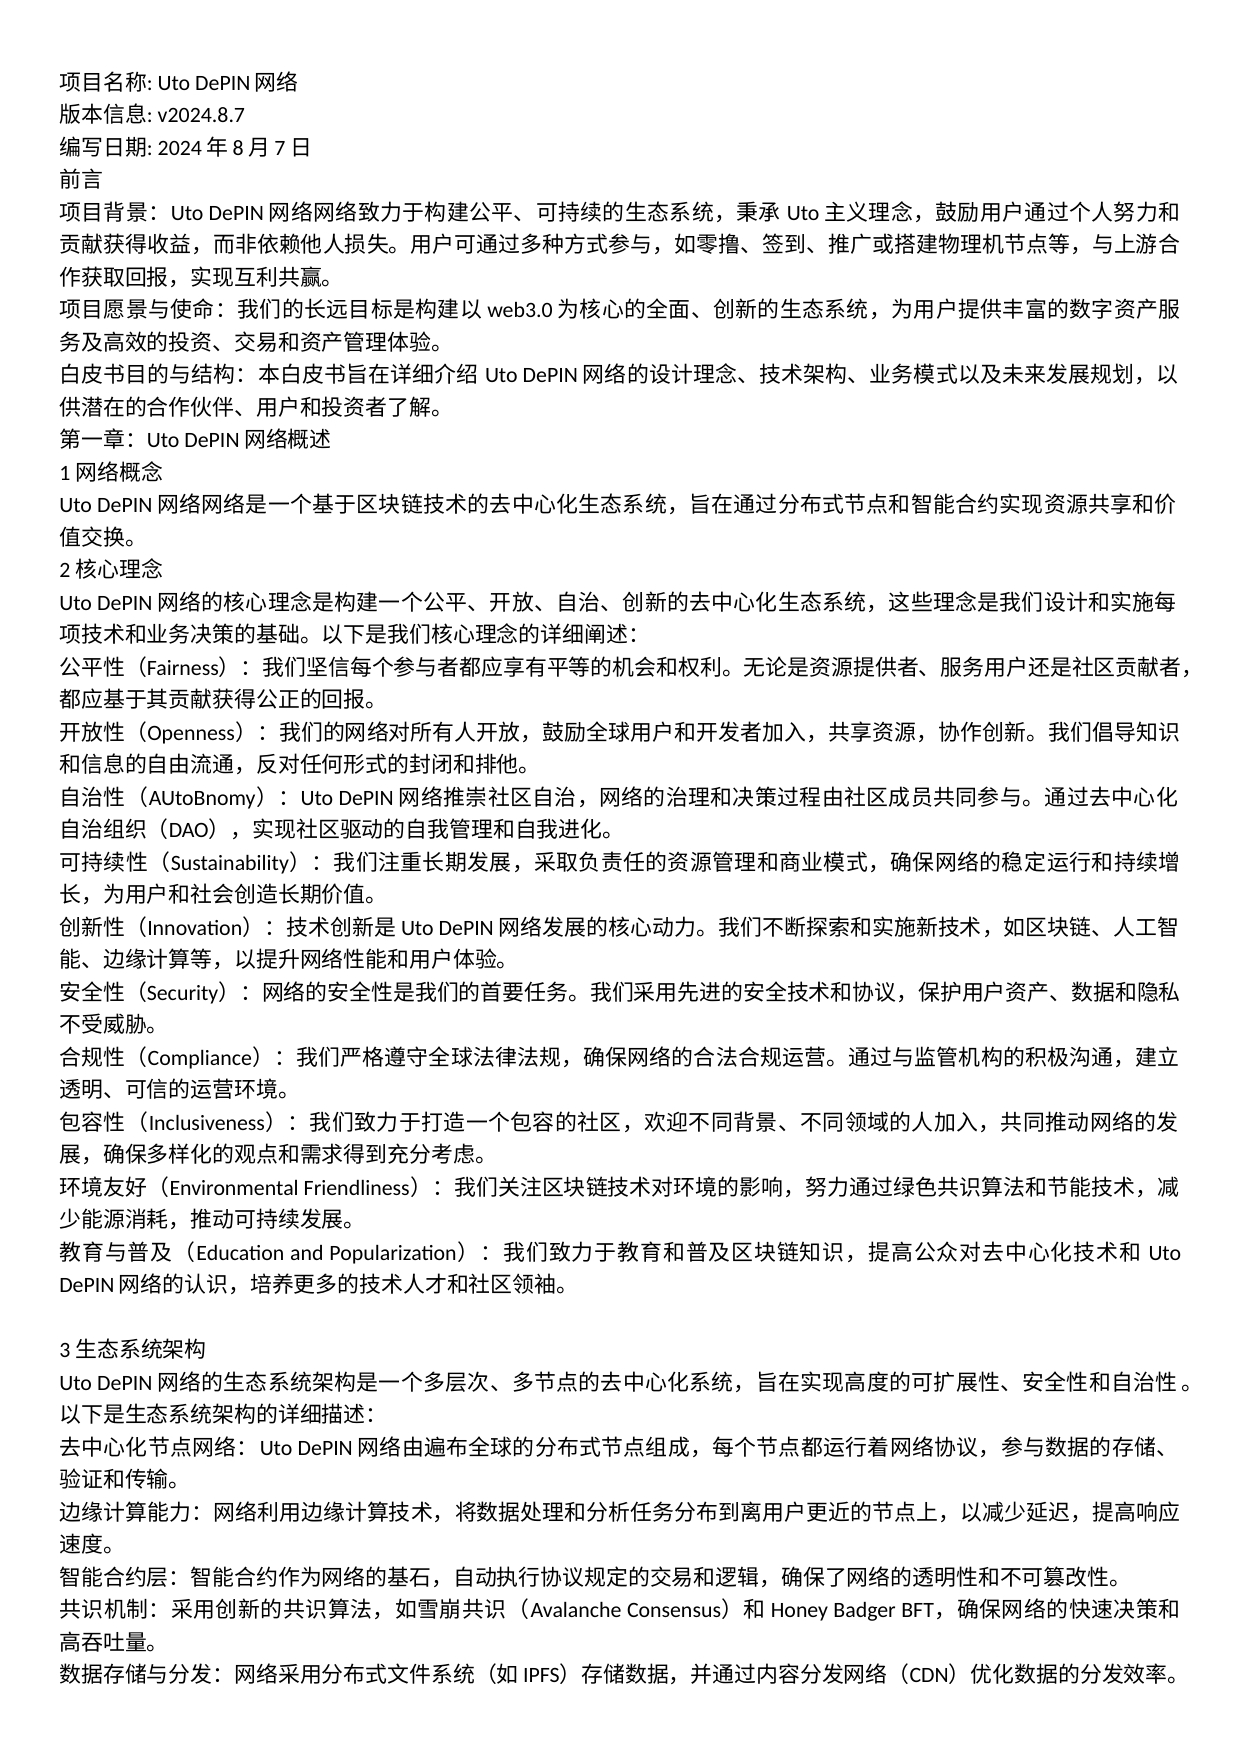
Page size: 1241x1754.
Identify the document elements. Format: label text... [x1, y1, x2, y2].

text 第一章：Uto DePIN网络概述 [59, 422, 1181, 454]
text 前言 [59, 162, 1181, 194]
text 项目名称: Uto DePIN网络 [59, 64, 1181, 97]
text 创新性（Innovation）：技术创新是Uto DePIN网络发展的核心动力。我们不断探索和实施新技术，如区块链、人工智能、边缘计算等，以提升网络性能和用户体验。 [59, 909, 1181, 974]
text 安全性（Security）：网络的安全性是我们的首要任务。我们采用先进的安全技术和协议，保护用户资产、数据和隐私不受威胁。 [59, 974, 1181, 1039]
text 教育与普及（Education and Popularization）：我们致力于教育和普及区块链知识，提高公众对去中心化技术和Uto DePIN网络的认识，培养更多的技术人才和社区领袖。 [59, 1234, 1181, 1299]
text 白皮书目的与结构：本白皮书旨在详细介绍Uto DePIN网络的设计理念、技术架构、业务模式以及未来发展规划，以供潜在的合作伙伴、用户和投资者了解。 [59, 357, 1181, 422]
text 编写日期: 2024年8月7日 [59, 129, 1181, 162]
text 环境友好（Environmental Friendliness）：我们关注区块链技术对环境的影响，努力通过绿色共识算法和节能技术，减少能源消耗，推动可持续发展。 [59, 1169, 1181, 1234]
text 2 核心理念 [59, 552, 1181, 584]
text 边缘计算能力：网络利用边缘计算技术，将数据处理和分析任务分布到离用户更近的节点上，以减少延迟，提高响应速度。 [59, 1494, 1181, 1559]
text 共识机制：采用创新的共识算法，如雪崩共识（Avalanche Consensus）和Honey Badger BFT，确保网络的快速决策和高吞吐量。 [59, 1592, 1181, 1657]
text 合规性（Compliance）：我们严格遵守全球法律法规，确保网络的合法合规运营。通过与监管机构的积极沟通，建立透明、可信的运营环境。 [59, 1039, 1181, 1104]
text 智能合约层：智能合约作为网络的基石，自动执行协议规定的交易和逻辑，确保了网络的透明性和不可篡改性。 [59, 1559, 1181, 1592]
text 项目背景：Uto DePIN网络网络致力于构建公平、可持续的生态系统，秉承Uto主义理念，鼓励用户通过个人努力和贡献获得收益，而非依赖他人损失。用户可通过多种方式参与，如零撸、签到、推广或搭建物理机节点等，与上游合作获取回报，实现互利共赢。 [59, 194, 1181, 292]
text Uto DePIN网络的生态系统架构是一个多层次、多节点的去中心化系统，旨在实现高度的可扩展性、安全性和自治性。以下是生态系统架构的详细描述： [59, 1364, 1181, 1429]
text Uto DePIN网络网络是一个基于区块链技术的去中心化生态系统，旨在通过分布式节点和智能合约实现资源共享和价值交换。 [59, 487, 1181, 552]
text 自治性（AUtoBnomy）：Uto DePIN网络推崇社区自治，网络的治理和决策过程由社区成员共同参与。通过去中心化自治组织（DAO），实现社区驱动的自我管理和自我进化。 [59, 779, 1181, 844]
text Uto DePIN网络的核心理念是构建一个公平、开放、自治、创新的去中心化生态系统，这些理念是我们设计和实施每项技术和业务决策的基础。以下是我们核心理念的详细阐述： [59, 584, 1181, 649]
text 版本信息: v2024.8.7 [59, 97, 1181, 129]
text 包容性（Inclusiveness）：我们致力于打造一个包容的社区，欢迎不同背景、不同领域的人加入，共同推动网络的发展，确保多样化的观点和需求得到充分考虑。 [59, 1104, 1181, 1169]
text 1 网络概念 [59, 454, 1181, 487]
text 开放性（Openness）：我们的网络对所有人开放，鼓励全球用户和开发者加入，共享资源，协作创新。我们倡导知识和信息的自由流通，反对任何形式的封闭和排他。 [59, 714, 1181, 779]
text 可持续性（Sustainability）：我们注重长期发展，采取负责任的资源管理和商业模式，确保网络的稳定运行和持续增长，为用户和社会创造长期价值。 [59, 844, 1181, 909]
text 公平性（Fairness）：我们坚信每个参与者都应享有平等的机会和权利。无论是资源提供者、服务用户还是社区贡献者，都应基于其贡献获得公正的回报。 [59, 649, 1181, 714]
text 项目愿景与使命：我们的长远目标是构建以web3.0为核心的全面、创新的生态系统，为用户提供丰富的数字资产服务及高效的投资、交易和资产管理体验。 [59, 292, 1181, 357]
text 数据存储与分发：网络采用分布式文件系统（如IPFS）存储数据，并通过内容分发网络（CDN）优化数据的分发效率。 [59, 1657, 1181, 1689]
text 去中心化节点网络：Uto DePIN网络由遍布全球的分布式节点组成，每个节点都运行着网络协议，参与数据的存储、验证和传输。 [59, 1429, 1181, 1494]
text 3 生态系统架构 [59, 1332, 1181, 1364]
